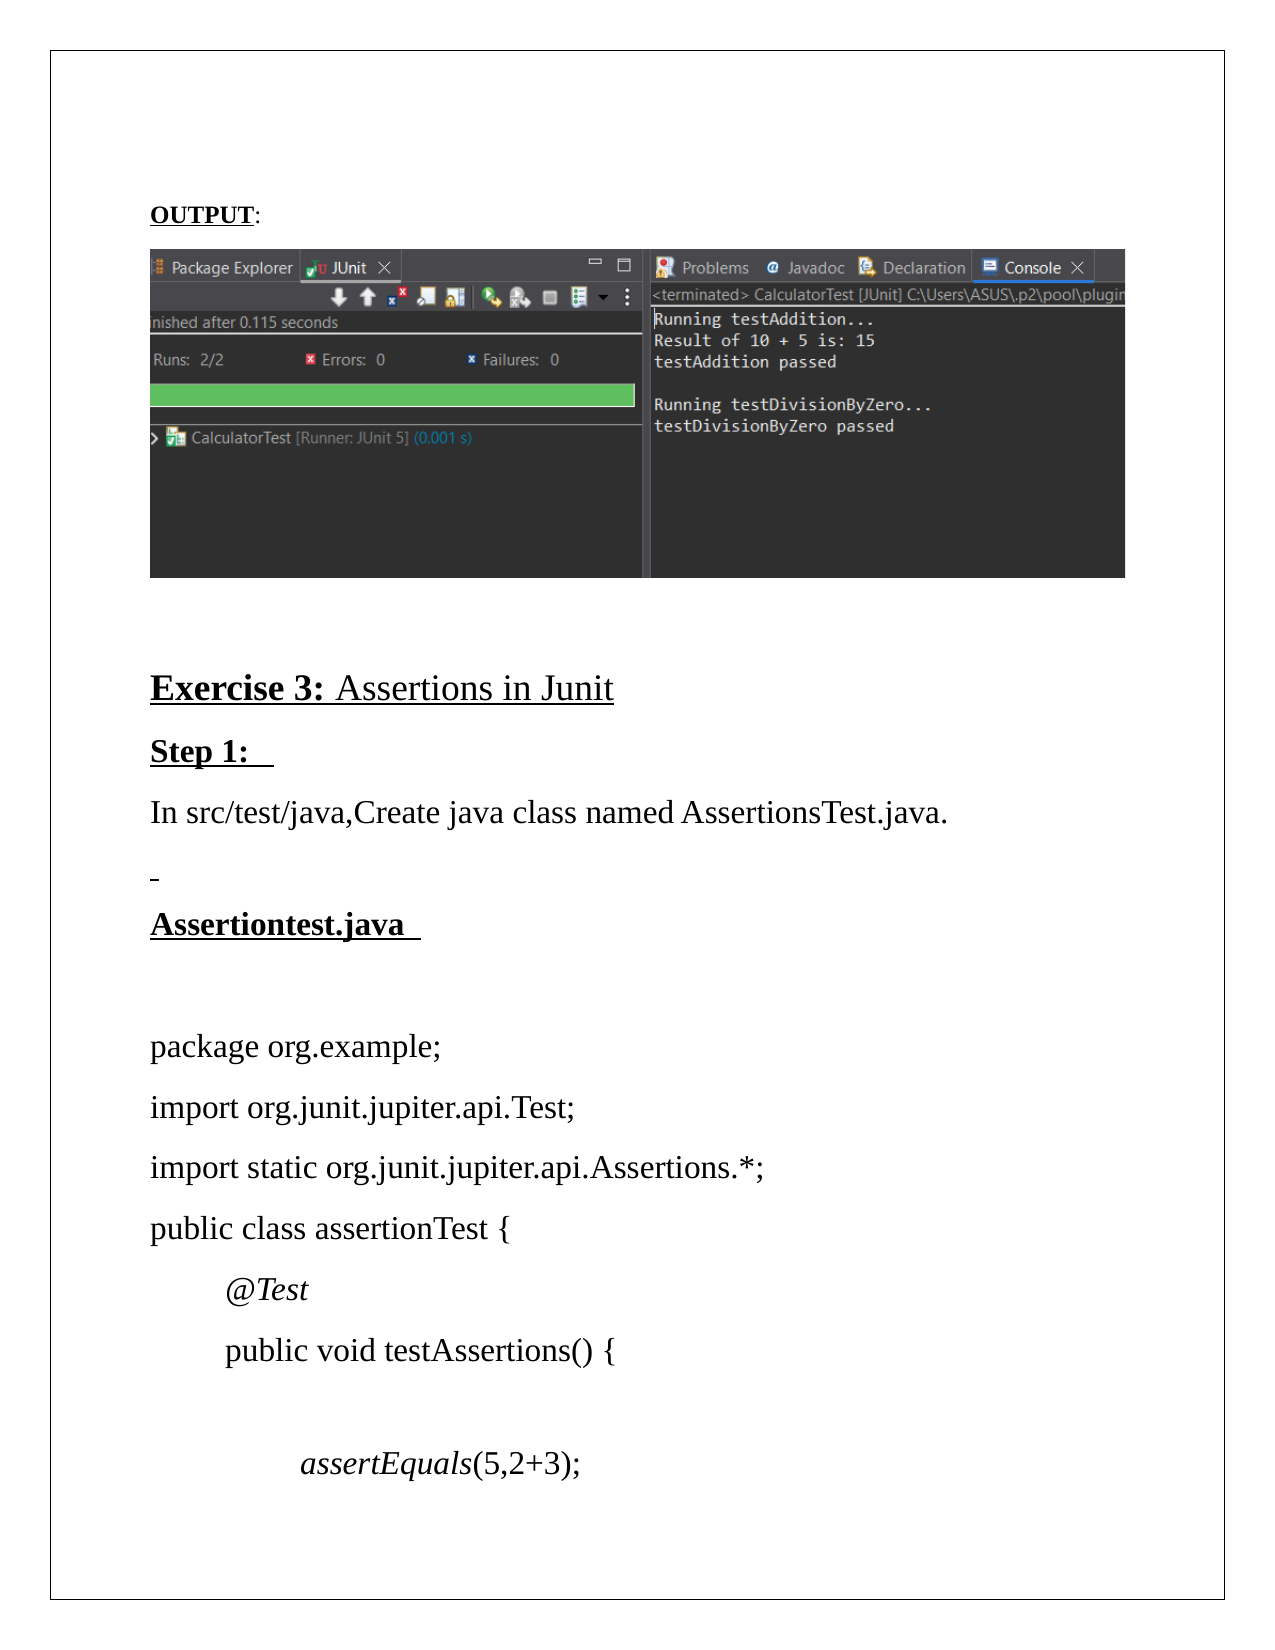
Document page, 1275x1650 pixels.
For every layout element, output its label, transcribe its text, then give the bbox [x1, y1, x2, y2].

picture [150, 249, 1125, 578]
text OUTPUT: [150, 200, 1125, 228]
text In src/test/java,Create java class named AssertionsTest.java. [150, 792, 1125, 831]
text @Test [150, 1269, 1125, 1307]
text public void testAssertions() { [150, 1330, 1125, 1368]
text Assertiontest.java [150, 905, 1125, 943]
text import org.junit.jupiter.api.Test; [150, 1087, 1125, 1125]
text package org.example; [150, 1026, 1125, 1064]
text Exercise 3: Assertions in Junit [150, 665, 1125, 708]
text assertEquals(5,2+3); [150, 1443, 1125, 1482]
text import static org.junit.jupiter.api.Assertions.*; [150, 1148, 1125, 1186]
text public class assertionTest { [150, 1208, 1125, 1247]
text Step 1: [150, 732, 1125, 770]
